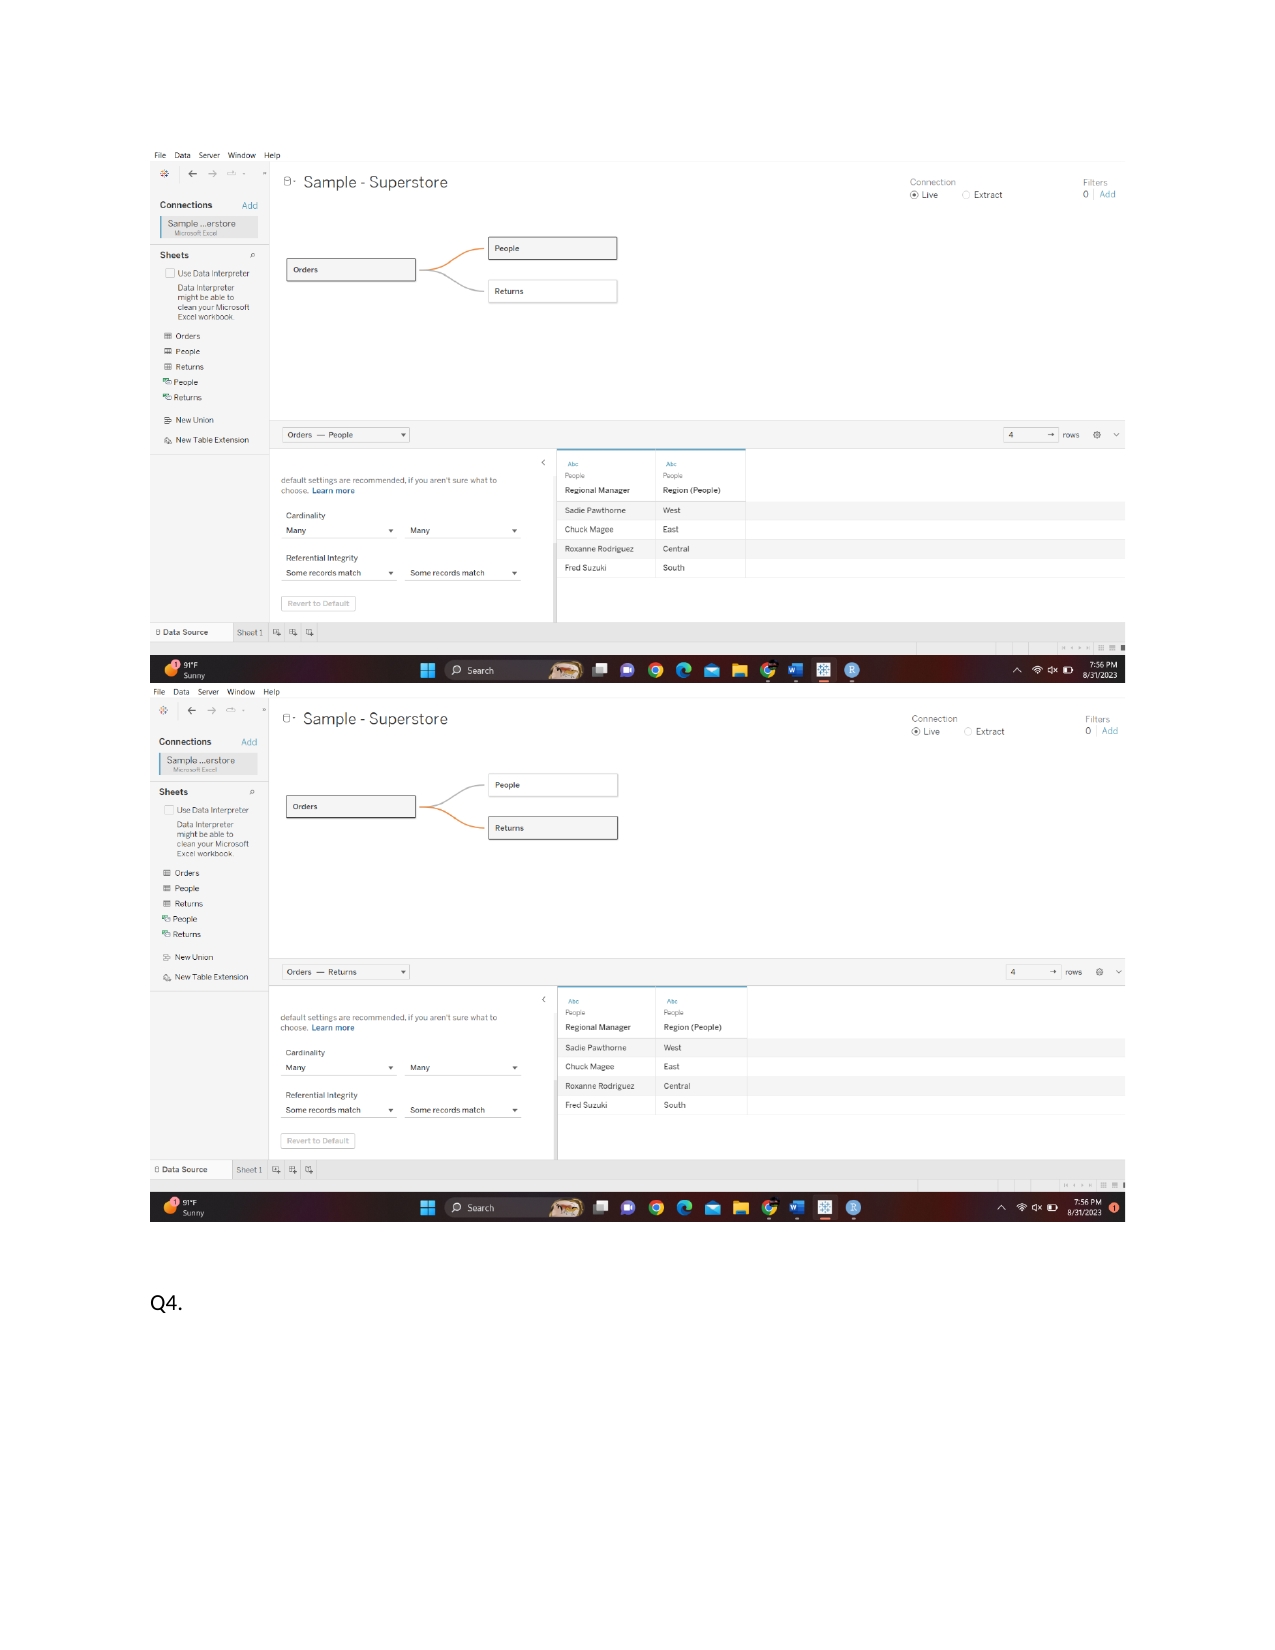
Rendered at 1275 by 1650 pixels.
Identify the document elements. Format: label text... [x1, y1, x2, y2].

picture [150, 684, 1125, 1222]
picture [150, 150, 1125, 683]
text Q4. [150, 1288, 1125, 1316]
